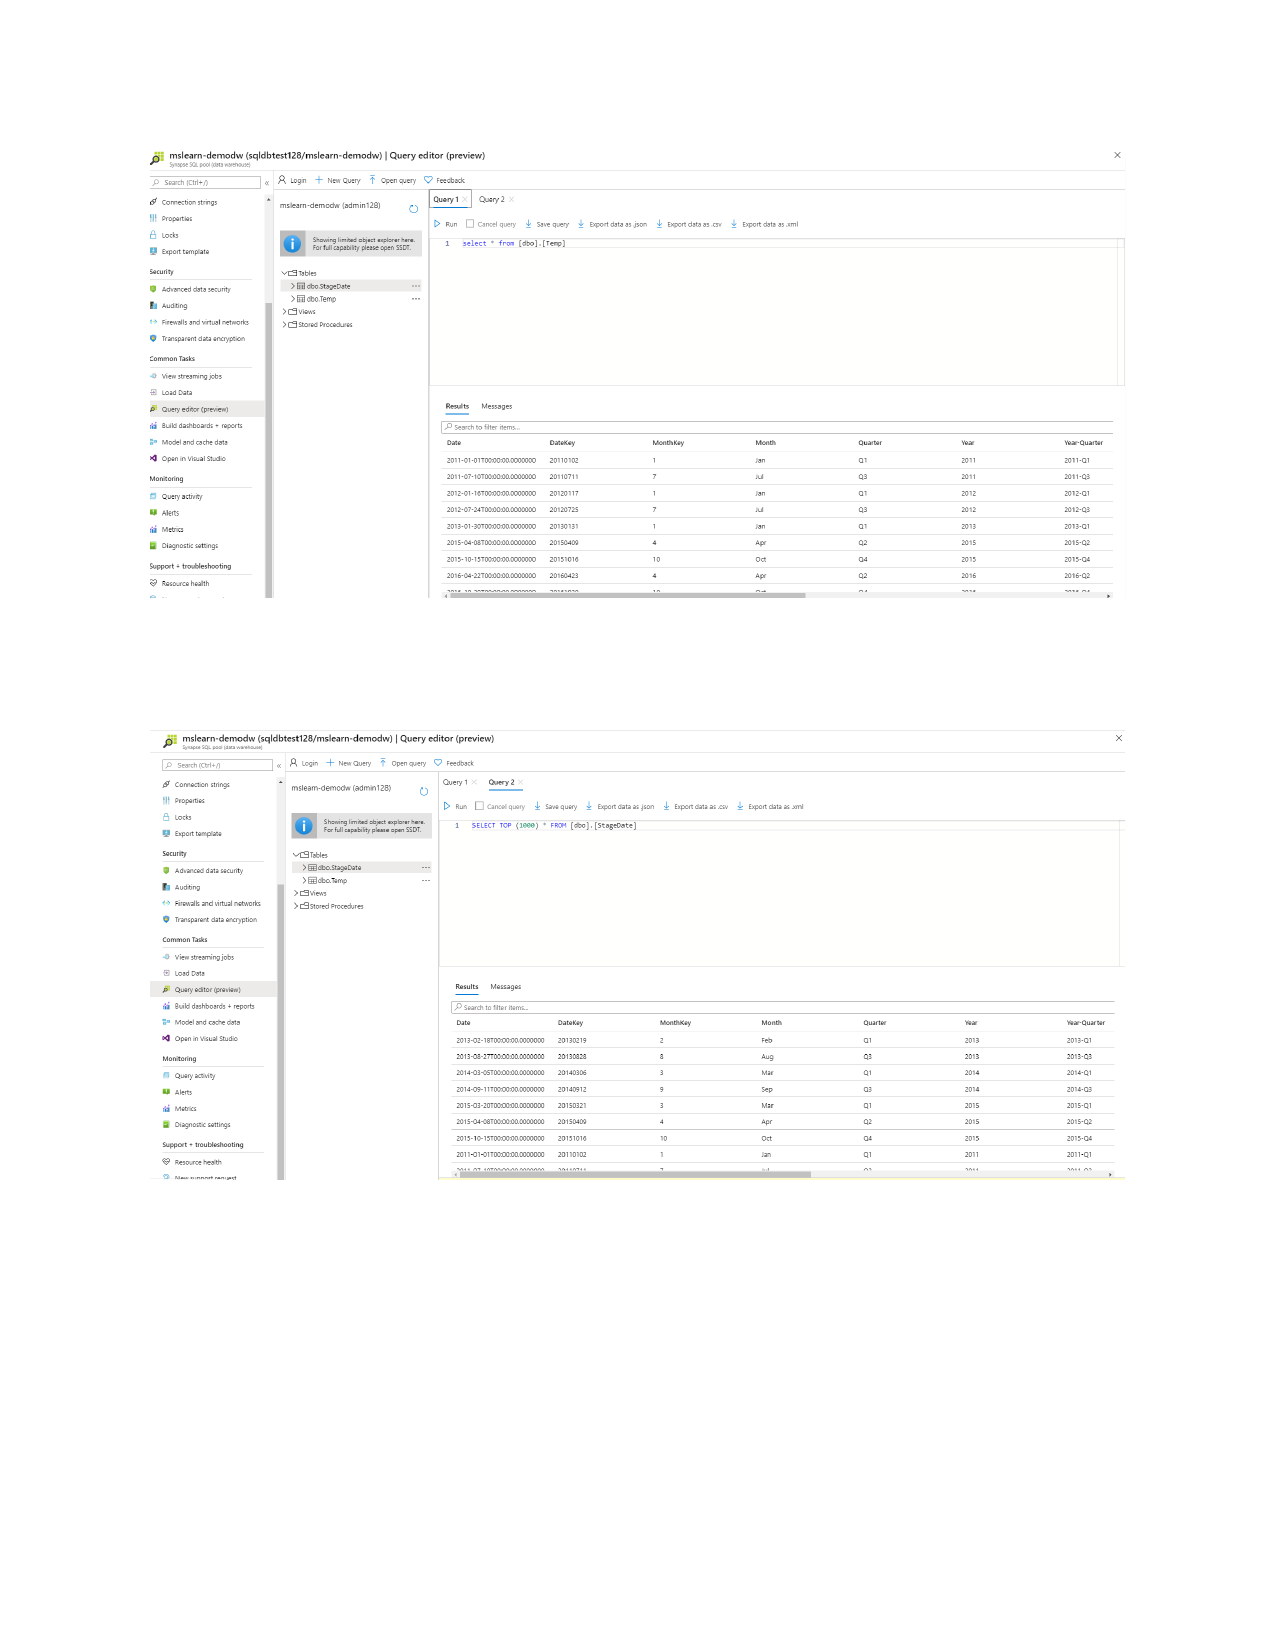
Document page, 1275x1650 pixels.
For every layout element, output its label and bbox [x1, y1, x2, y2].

picture [150, 150, 1125, 598]
picture [150, 728, 1125, 1180]
